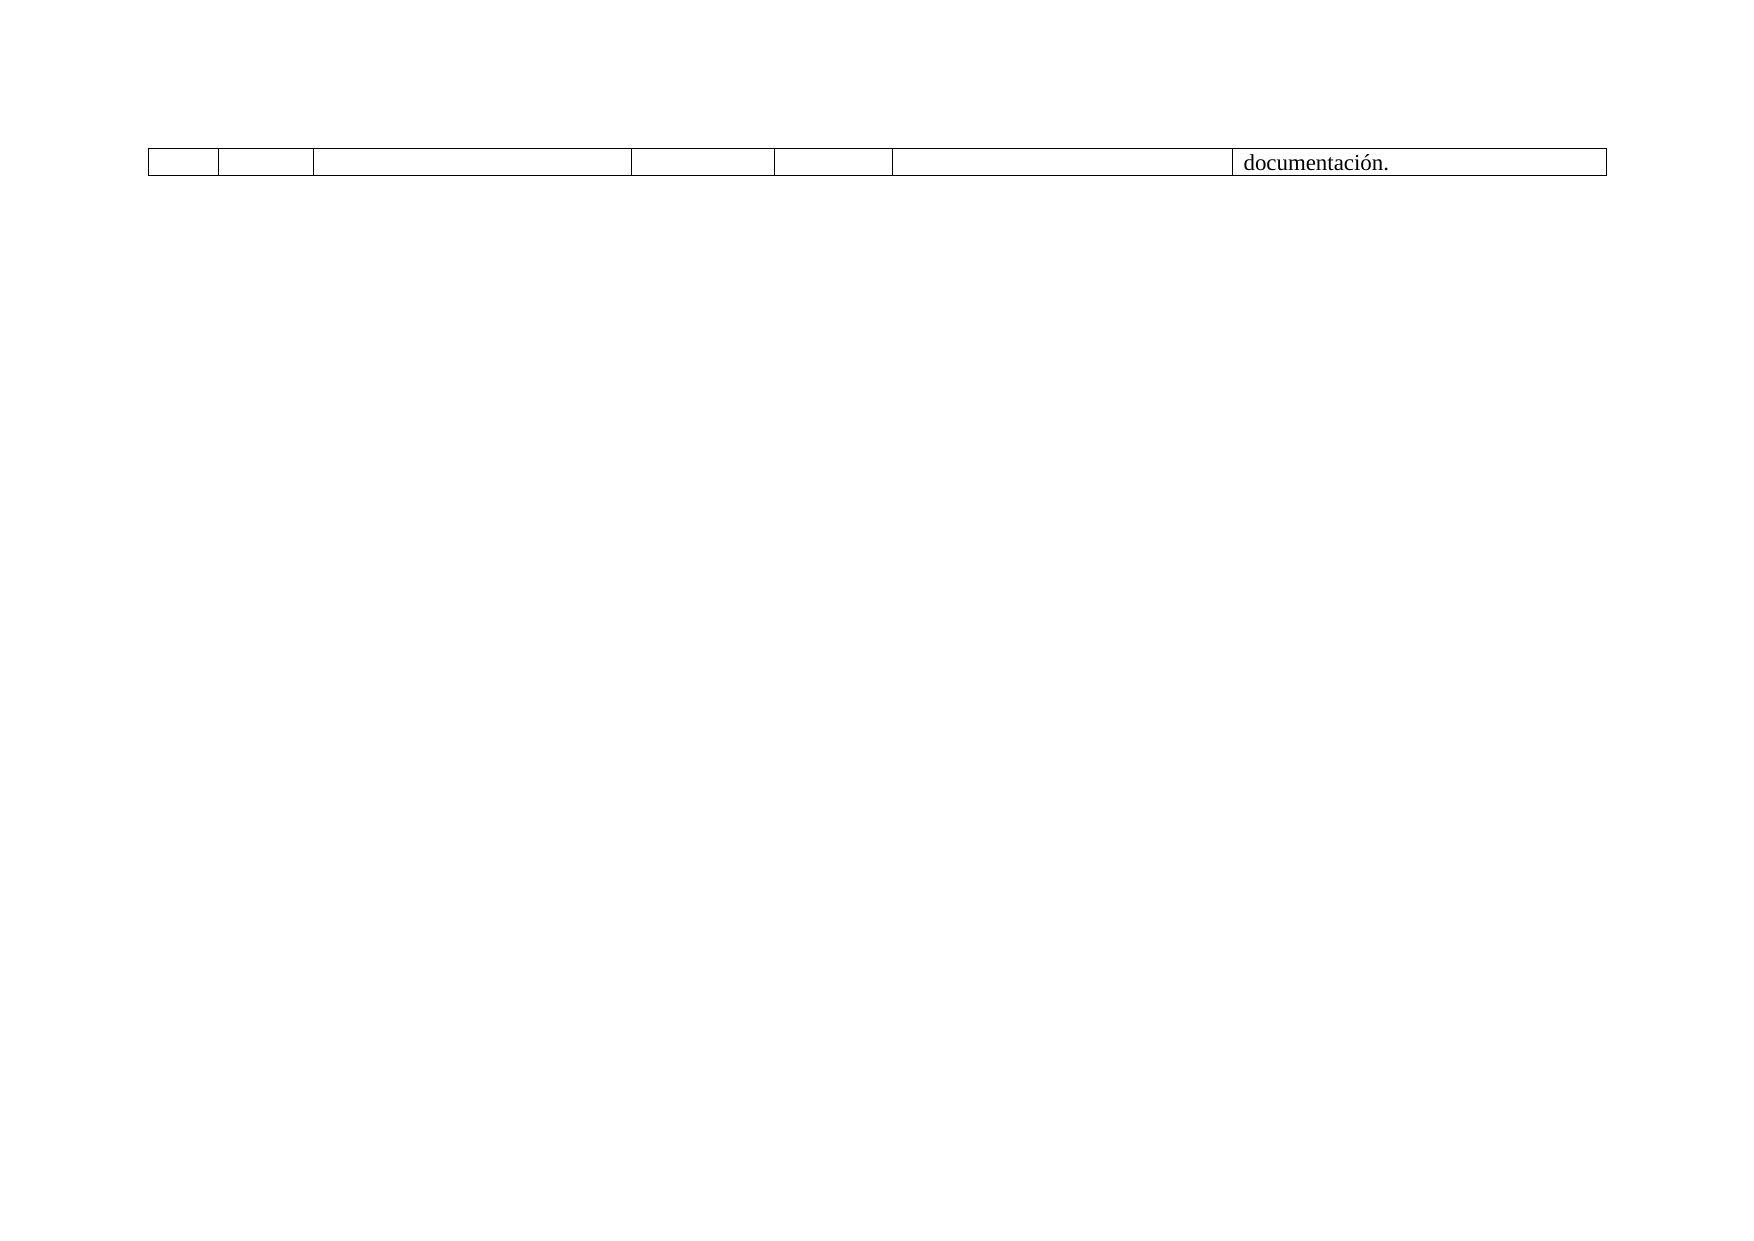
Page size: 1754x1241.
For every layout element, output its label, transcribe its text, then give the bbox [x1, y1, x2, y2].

table_cell 6 [632, 149, 774, 175]
table_cell Técnica [219, 149, 313, 175]
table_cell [314, 149, 631, 175]
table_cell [1233, 149, 1606, 175]
table_cell 11 [775, 149, 892, 175]
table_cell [893, 149, 1232, 175]
table_cell HT - 016 [149, 149, 218, 175]
